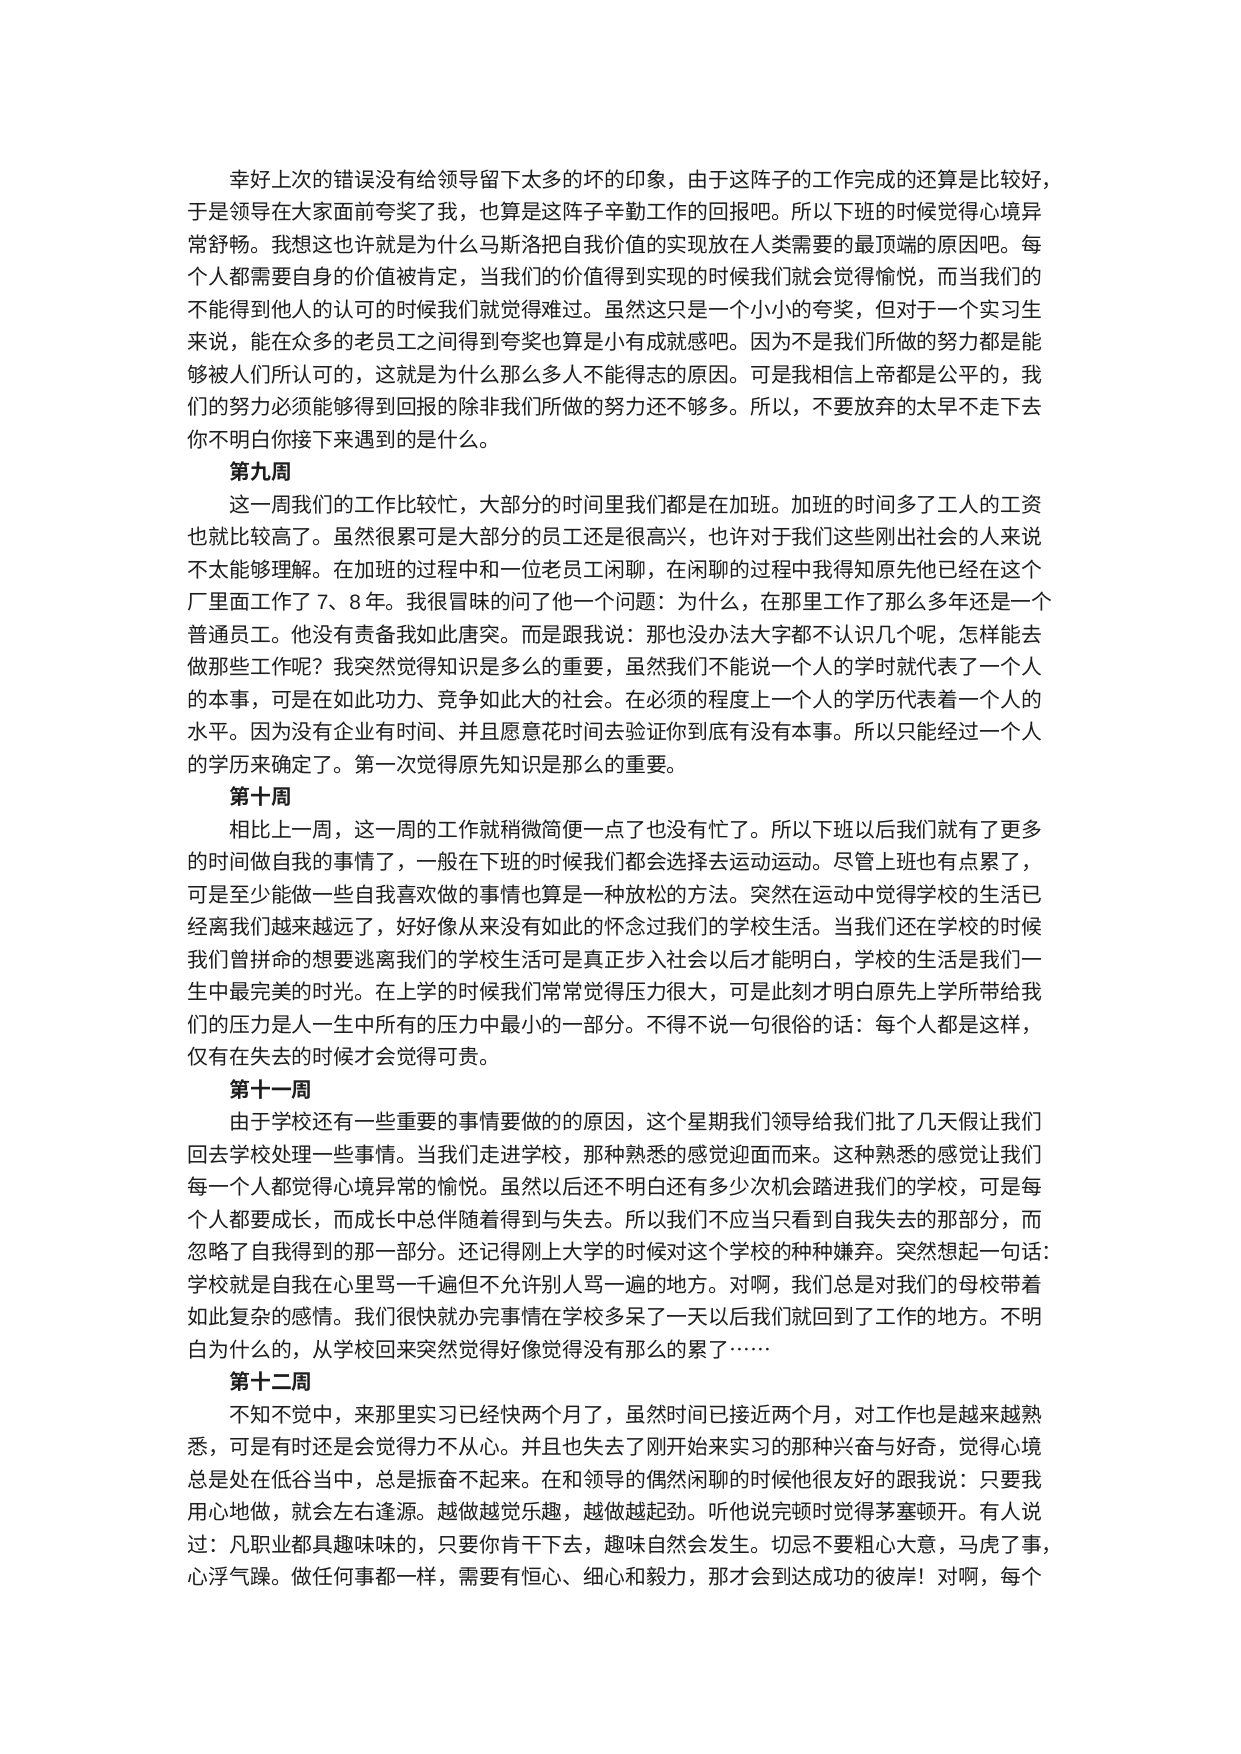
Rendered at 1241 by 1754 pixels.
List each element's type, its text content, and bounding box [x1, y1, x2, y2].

text 第九周 [187, 454, 1053, 487]
text 幸好上次的错误没有给领导留下太多的坏的印象，由于这阵子的工作完成的还算是比较好，于是领导在大家面前夸奖了我，也算是这阵子辛勤工作的回报吧。所以下班的时候觉得心境异常舒畅。我想这也许就是为什么马斯洛把自我价值的实现放在人类需要的最顶端的原因吧。每个人都需要自身的价值被肯定，当我们的价值得到实现的时候我们就会觉得愉悦，而当我们的不能得到他人的认可的时候我们就觉得难过。虽然这只是一个小小的夸奖，但对于一个实习生来说，能在众多的老员工之间得到夸奖也算是小有成就感吧。因为不是我们所做的努力都是能够被人们所认可的，这就是为什么那么多人不能得志的原因。可是我相信上帝都是公平的，我们的努力必须能够得到回报的除非我们所做的努力还不够多。所以，不要放弃的太早不走下去你不明白你接下来遇到的是什么。 [187, 162, 1053, 454]
text 相比上一周，这一周的工作就稍微简便一点了也没有忙了。所以下班以后我们就有了更多的时间做自我的事情了，一般在下班的时候我们都会选择去运动运动。尽管上班也有点累了，可是至少能做一些自我喜欢做的事情也算是一种放松的方法。突然在运动中觉得学校的生活已经离我们越来越远了，好好像从来没有如此的怀念过我们的学校生活。当我们还在学校的时候我们曾拼命的想要逃离我们的学校生活可是真正步入社会以后才能明白，学校的生活是我们一生中最完美的时光。在上学的时候我们常常觉得压力很大，可是此刻才明白原先上学所带给我们的压力是人一生中所有的压力中最小的一部分。不得不说一句很俗的话：每个人都是这样，仅有在失去的时候才会觉得可贵。 [187, 812, 1053, 1072]
text 第十二周 [187, 1364, 1053, 1397]
text 第十周 [187, 779, 1053, 812]
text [187, 1397, 1053, 1592]
text 由于学校还有一些重要的事情要做的的原因，这个星期我们领导给我们批了几天假让我们回去学校处理一些事情。当我们走进学校，那种熟悉的感觉迎面而来。这种熟悉的感觉让我们每一个人都觉得心境异常的愉悦。虽然以后还不明白还有多少次机会踏进我们的学校，可是每个人都要成长，而成长中总伴随着得到与失去。所以我们不应当只看到自我失去的那部分，而忽略了自我得到的那一部分。还记得刚上大学的时候对这个学校的种种嫌弃。突然想起一句话：学校就是自我在心里骂一千遍但不允许别人骂一遍的地方。对啊，我们总是对我们的母校带着如此复杂的感情。我们很快就办完事情在学校多呆了一天以后我们就回到了工作的地方。不明白为什么的，从学校回来突然觉得好像觉得没有那么的累了…… [187, 1104, 1053, 1364]
text 第十一周 [187, 1072, 1053, 1104]
text 这一周我们的工作比较忙，大部分的时间里我们都是在加班。加班的时间多了工人的工资也就比较高了。虽然很累可是大部分的员工还是很高兴，也许对于我们这些刚出社会的人来说不太能够理解。在加班的过程中和一位老员工闲聊，在闲聊的过程中我得知原先他已经在这个厂里面工作了7、8年。我很冒昧的问了他一个问题：为什么，在那里工作了那么多年还是一个普通员工。他没有责备我如此唐突。而是跟我说：那也没办法大字都不认识几个呢，怎样能去做那些工作呢？我突然觉得知识是多么的重要，虽然我们不能说一个人的学时就代表了一个人的本事，可是在如此功力、竞争如此大的社会。在必须的程度上一个人的学历代表着一个人的水平。因为没有企业有时间、并且愿意花时间去验证你到底有没有本事。所以只能经过一个人的学历来确定了。第一次觉得原先知识是那么的重要。 [187, 487, 1053, 779]
